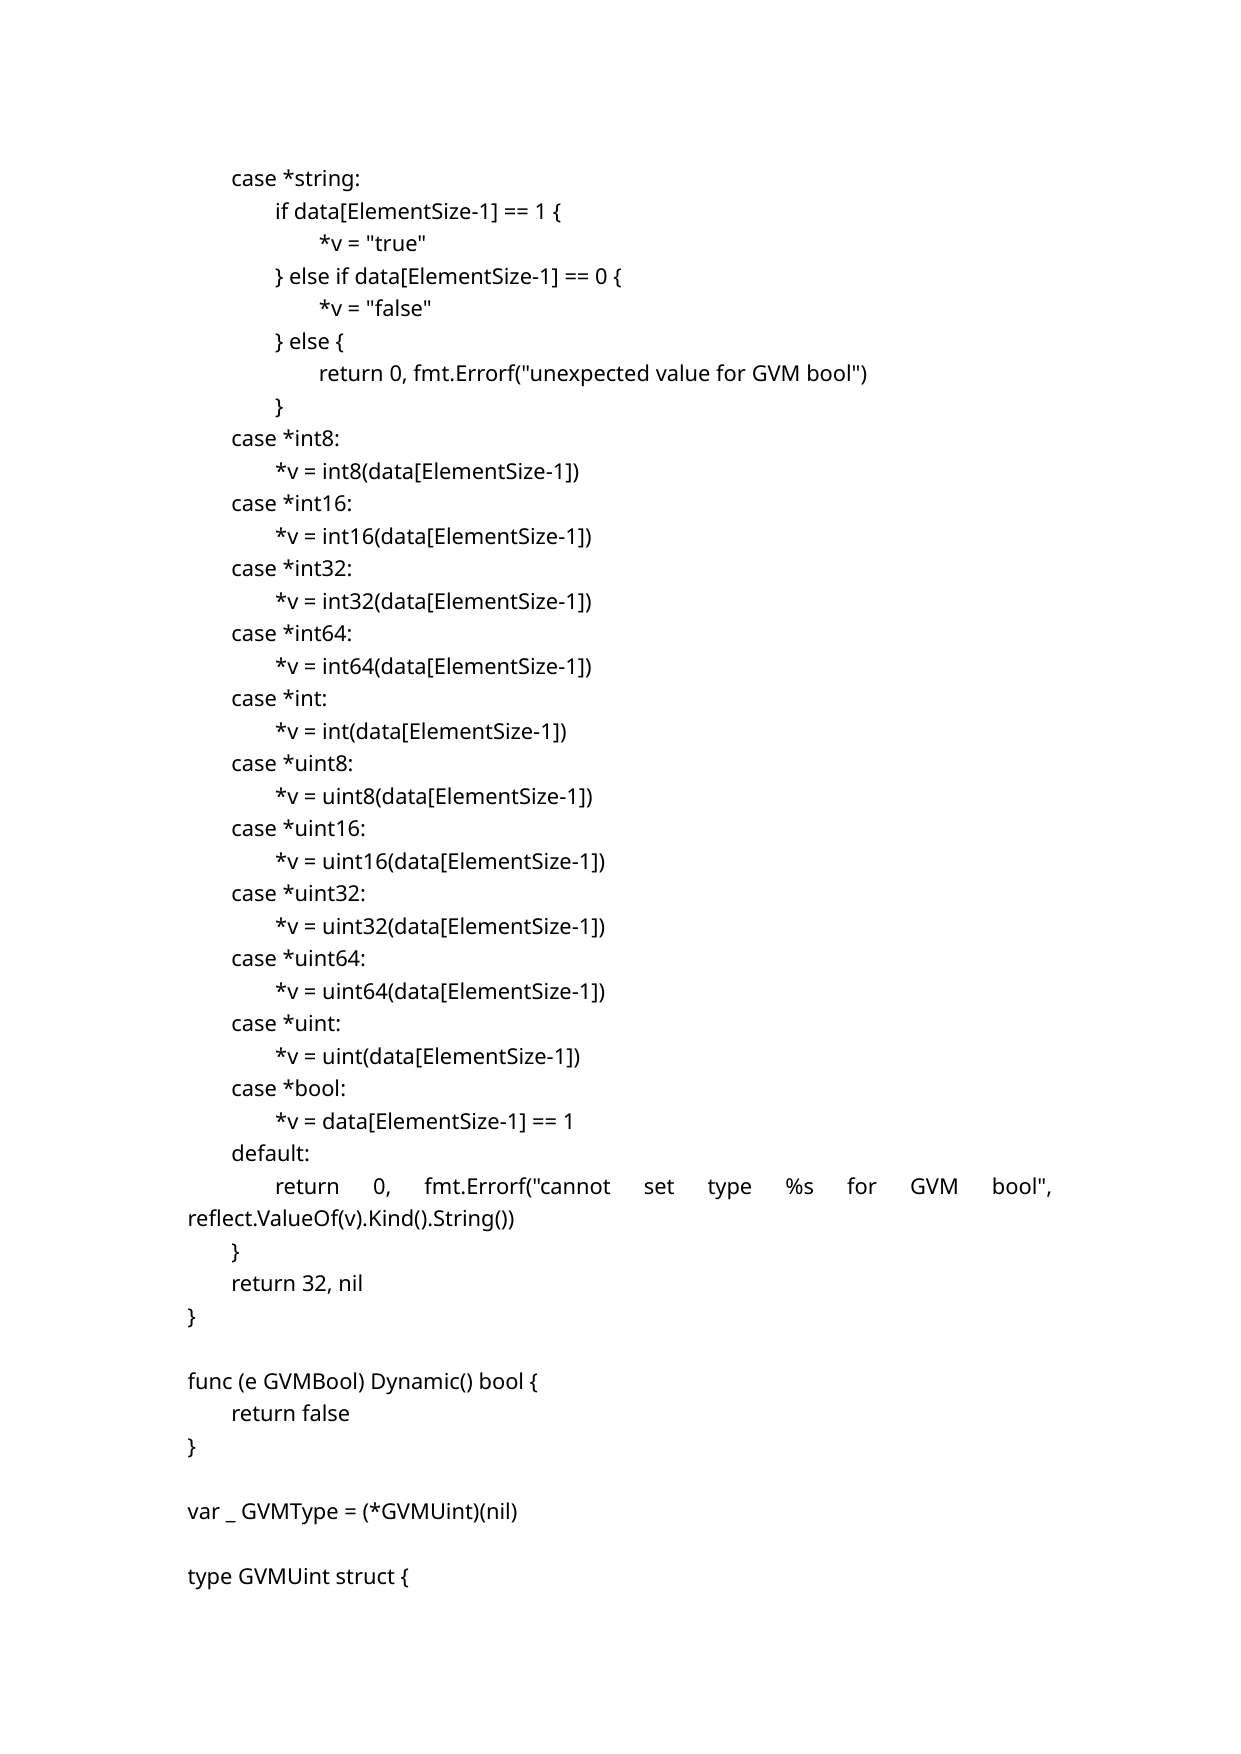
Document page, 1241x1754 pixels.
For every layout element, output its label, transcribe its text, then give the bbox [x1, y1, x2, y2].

text case *int32: [187, 552, 1053, 584]
text *v = data[ElementSize-1] == 1 [187, 1104, 1053, 1137]
text *v = uint32(data[ElementSize-1]) [187, 909, 1053, 942]
text *v = int64(data[ElementSize-1]) [187, 649, 1053, 682]
text type GVMUint struct { [187, 1559, 1053, 1592]
text } [187, 1299, 1053, 1332]
text return 32, nil [187, 1267, 1053, 1299]
text case *uint32: [187, 877, 1053, 909]
text return false [187, 1397, 1053, 1429]
text case *int: [187, 682, 1053, 714]
text return 0, fmt.Errorf("unexpected value for GVM bool") [187, 357, 1053, 389]
text } else if data[ElementSize-1] == 0 { [187, 259, 1053, 292]
text case *int16: [187, 487, 1053, 519]
text return 0, fmt.Errorf("cannot set type %s for GVM bool", reflect.ValueOf(v).Kind().String()) [187, 1169, 1053, 1234]
text *v = int32(data[ElementSize-1]) [187, 584, 1053, 617]
text case *uint8: [187, 747, 1053, 779]
text case *string: [187, 162, 1053, 194]
text func (e GVMBool) Dynamic() bool { [187, 1364, 1053, 1397]
text *v = uint64(data[ElementSize-1]) [187, 974, 1053, 1007]
text *v = int16(data[ElementSize-1]) [187, 519, 1053, 552]
text } else { [187, 324, 1053, 357]
text var _ GVMType = (*GVMUint)(nil) [187, 1494, 1053, 1527]
text case *int64: [187, 617, 1053, 649]
text } [187, 389, 1053, 422]
text *v = int8(data[ElementSize-1]) [187, 454, 1053, 487]
text case *int8: [187, 422, 1053, 454]
text } [187, 1429, 1053, 1462]
text *v = uint16(data[ElementSize-1]) [187, 844, 1053, 877]
text *v = "false" [187, 292, 1053, 324]
text *v = uint8(data[ElementSize-1]) [187, 779, 1053, 812]
text case *bool: [187, 1072, 1053, 1104]
text case *uint64: [187, 942, 1053, 974]
text *v = "true" [187, 227, 1053, 259]
text case *uint16: [187, 812, 1053, 844]
text default: [187, 1137, 1053, 1169]
text *v = uint(data[ElementSize-1]) [187, 1039, 1053, 1072]
text case *uint: [187, 1007, 1053, 1039]
text *v = int(data[ElementSize-1]) [187, 714, 1053, 747]
text } [187, 1234, 1053, 1267]
text if data[ElementSize-1] == 1 { [187, 194, 1053, 227]
